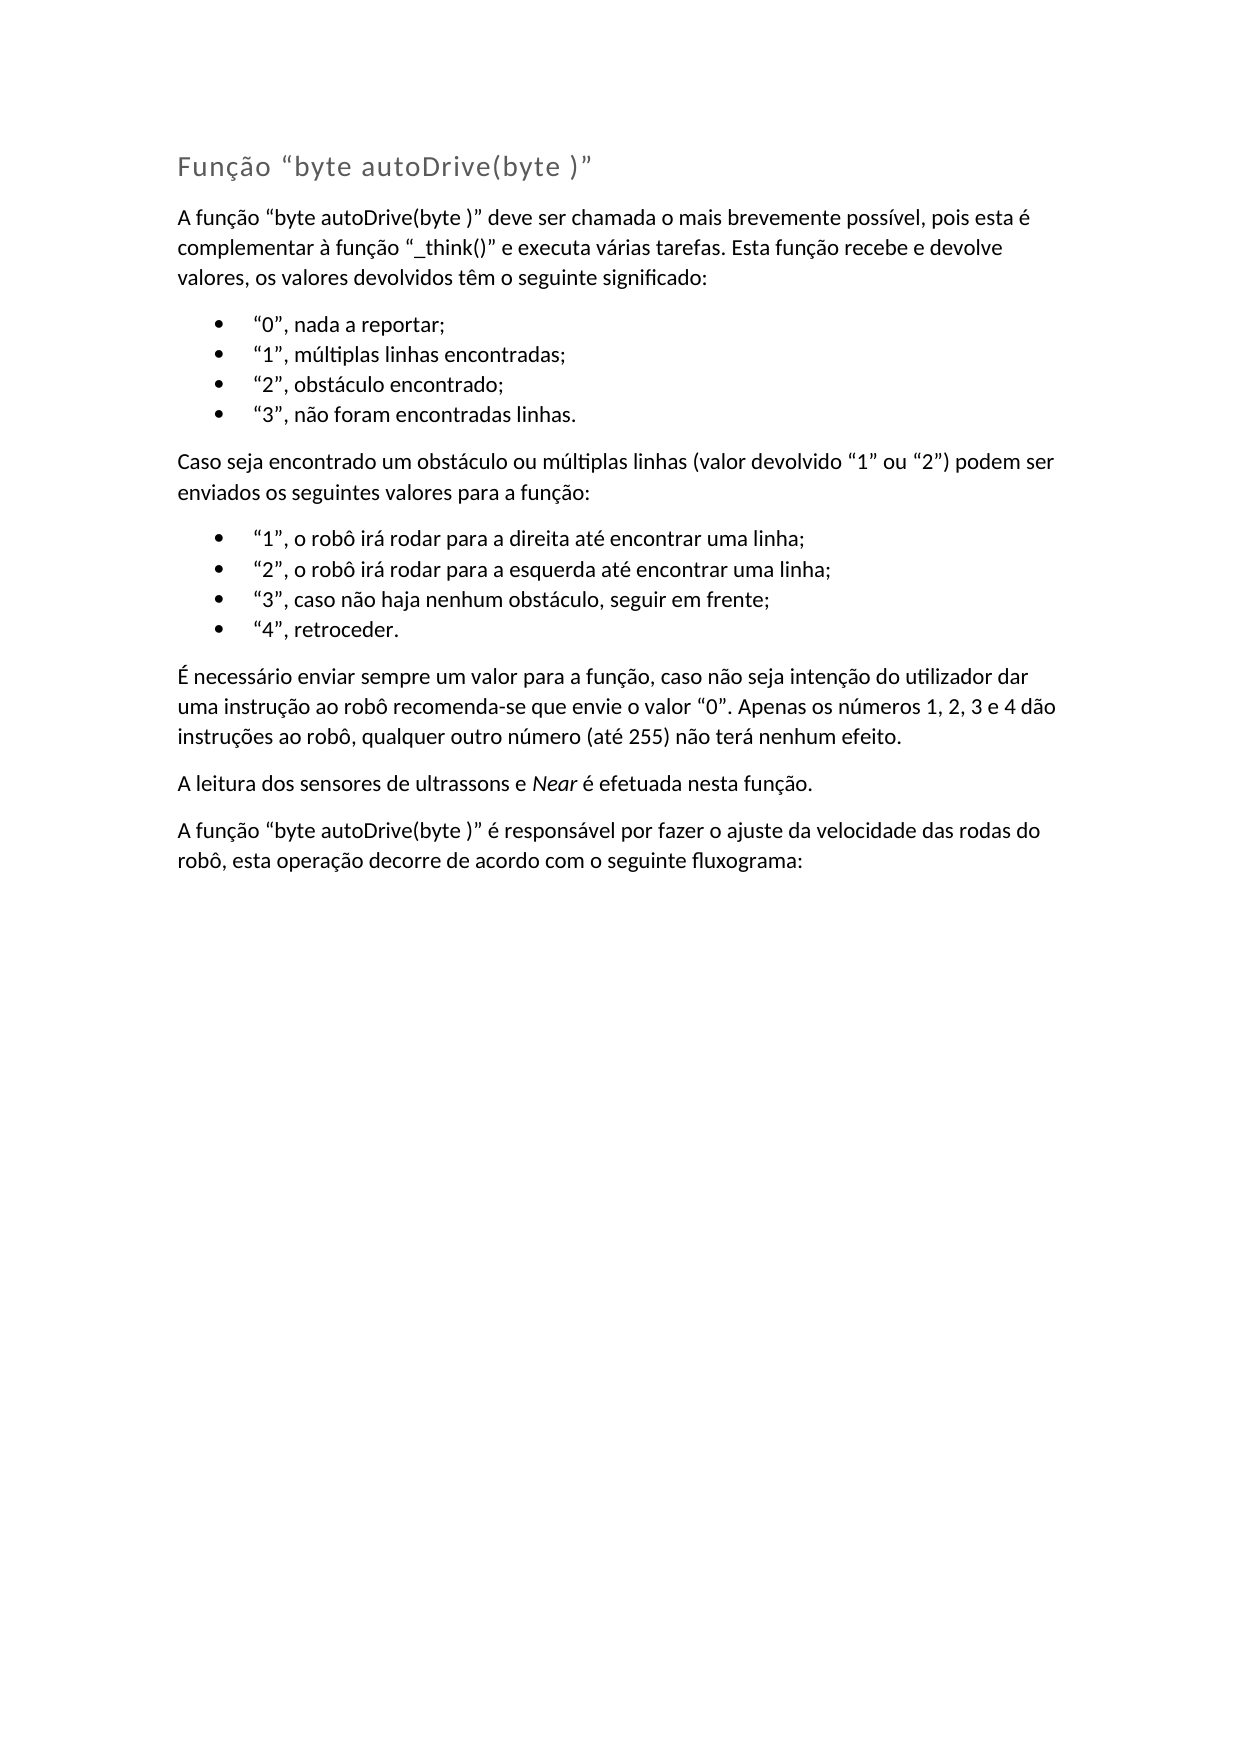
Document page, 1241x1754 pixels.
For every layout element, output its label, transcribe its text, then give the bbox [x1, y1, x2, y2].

subtitle Função “byte autoDrive(byte )” [177, 148, 1063, 183]
list “1”, o robô irá rodar para a direita até encontrar uma linha; [215, 524, 1063, 553]
list “2”, obstáculo encontrado; [215, 370, 1063, 398]
text A função “byte autoDrive(byte )” é responsável por fazer o ajuste da velocidade das rodas do robô, esta operação decorre de acordo com o seguinte fluxograma: [177, 816, 1063, 874]
text Caso seja encontrado um obstáculo ou múltiplas linhas (valor devolvido “1” ou “2”) podem ser enviados os seguintes valores para a função: [177, 447, 1063, 506]
text É necessário enviar sempre um valor para a função, caso não seja intenção do utilizador dar uma instrução ao robô recomenda-se que envie o valor “0”. Apenas os números 1, 2, 3 e 4 dão instruções ao robô, qualquer outro número (até 255) não terá nenhum efeito. [177, 662, 1063, 751]
list “3”, caso não haja nenhum obstáculo, seguir em frente; [215, 585, 1063, 613]
text A função “byte autoDrive(byte )” deve ser chamada o mais brevemente possível, pois esta é complementar à função “_think()” e executa várias tarefas. Esta função recebe e devolve valores, os valores devolvidos têm o seguinte significado: [177, 203, 1063, 291]
list “2”, o robô irá rodar para a esquerda até encontrar uma linha; [215, 555, 1063, 583]
text A leitura dos sensores de ultrassons e Near é efetuada nesta função. [177, 769, 1063, 797]
list “0”, nada a reportar; [215, 310, 1063, 338]
list “3”, não foram encontradas linhas. [215, 401, 1063, 429]
list “4”, retroceder. [215, 615, 1063, 643]
list “1”, múltiplas linhas encontradas; [215, 340, 1063, 368]
